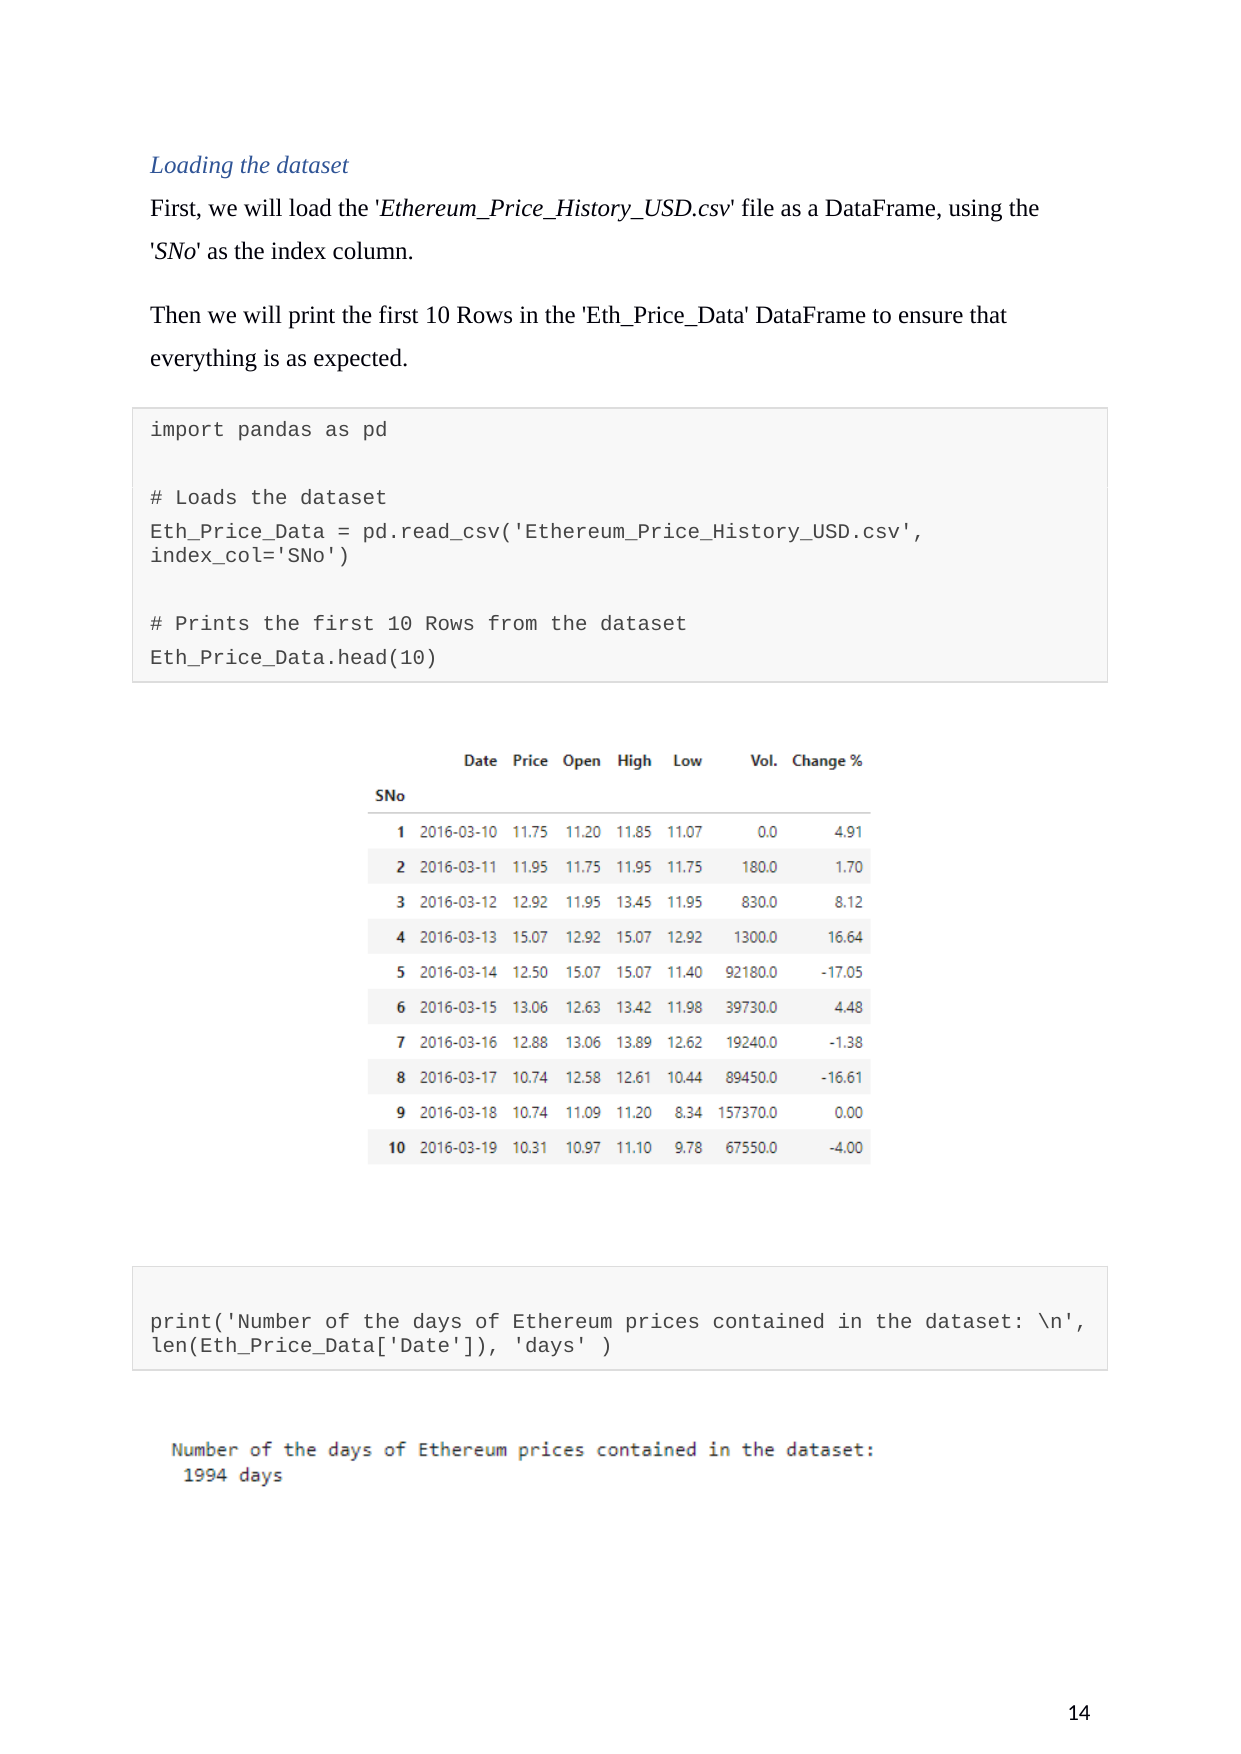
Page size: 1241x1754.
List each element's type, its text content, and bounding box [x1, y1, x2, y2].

picture [150, 1434, 974, 1504]
picture [363, 746, 877, 1167]
text Eth_Price_Data.head(10) [133, 647, 1107, 681]
subtitle Loading the dataset [150, 150, 1090, 179]
text First, we will load the 'Ethereum_Price_History_USD.csv' file as a DataFrame, using the 'SNo' as the index column. [150, 193, 1090, 265]
text import pandas as pd [133, 409, 1107, 453]
text Eth_Price_Data = pd.read_csv('Ethereum_Price_History_USD.csv', index_col='SNo') [133, 521, 1107, 579]
text Then we will print the first 10 Rows in the 'Eth_Price_Data' DataFrame to ensure that everything is as expected. [150, 300, 1090, 372]
text # Loads the dataset [133, 487, 1107, 521]
text print('Number of the days of Ethereum prices contained in the dataset: \n', len(Eth_Price_Data['Date']), 'days' ) [133, 1312, 1107, 1369]
text # Prints the first 10 Rows from the dataset [133, 613, 1107, 647]
